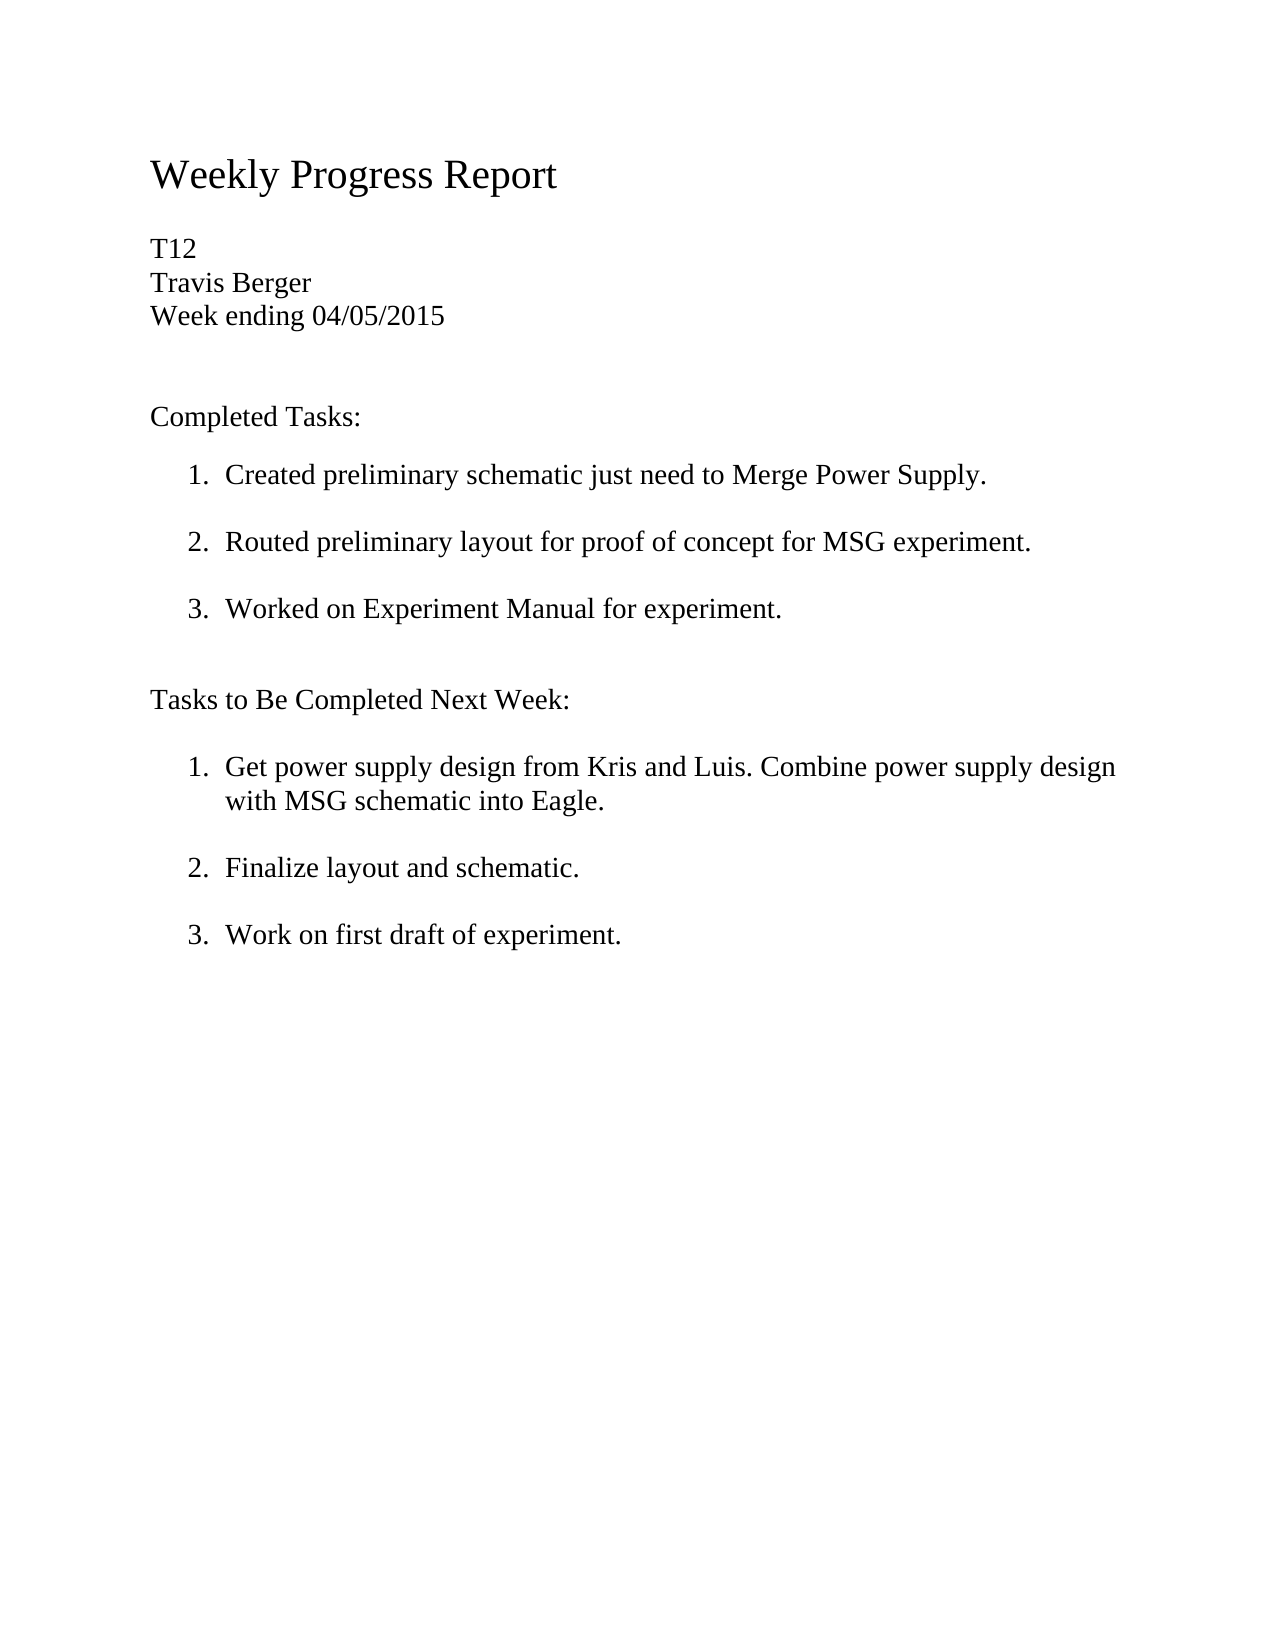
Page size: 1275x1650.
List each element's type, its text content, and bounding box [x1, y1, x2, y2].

text Tasks to Be Completed Next Week: [150, 682, 1125, 716]
text T12 [150, 231, 1125, 265]
list Get power supply design from Kris and Luis. Combine power supply design with MSG schematic into Eagle. [187, 749, 1125, 816]
text Week ending 04/05/2015 [150, 298, 1125, 332]
list Worked on Experiment Manual for experiment. [187, 591, 1125, 624]
list Work on first draft of experiment. [187, 917, 1125, 950]
list Finalize layout and schematic. [187, 850, 1125, 883]
text Weekly Progress Report [150, 150, 1125, 198]
text Travis Berger [150, 265, 1125, 298]
list Routed preliminary layout for proof of concept for MSG experiment. [187, 524, 1125, 557]
list Created preliminary schematic just need to Merge Power Supply. [187, 457, 1125, 490]
text Completed Tasks: [150, 399, 1125, 457]
